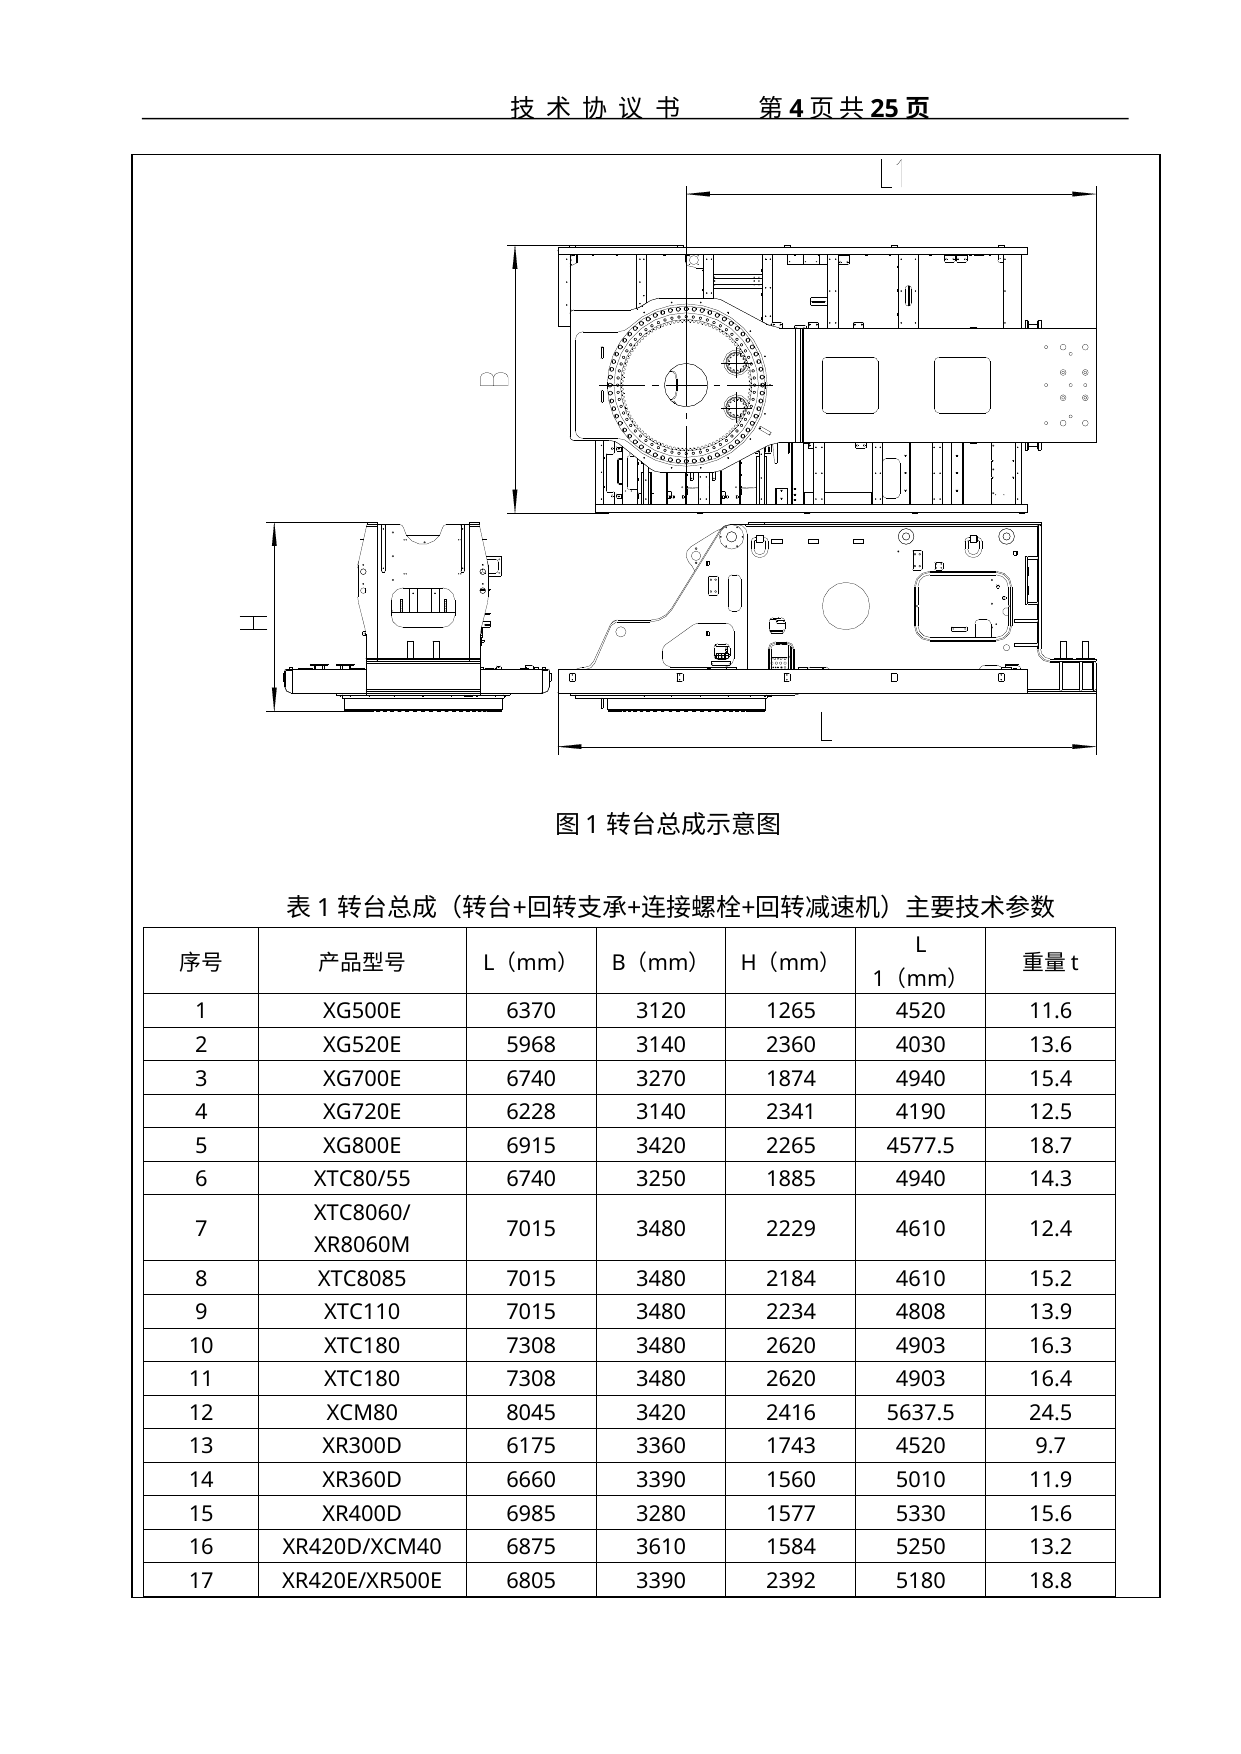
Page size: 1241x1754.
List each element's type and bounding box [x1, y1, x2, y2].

table_cell [133, 155, 1159, 1597]
